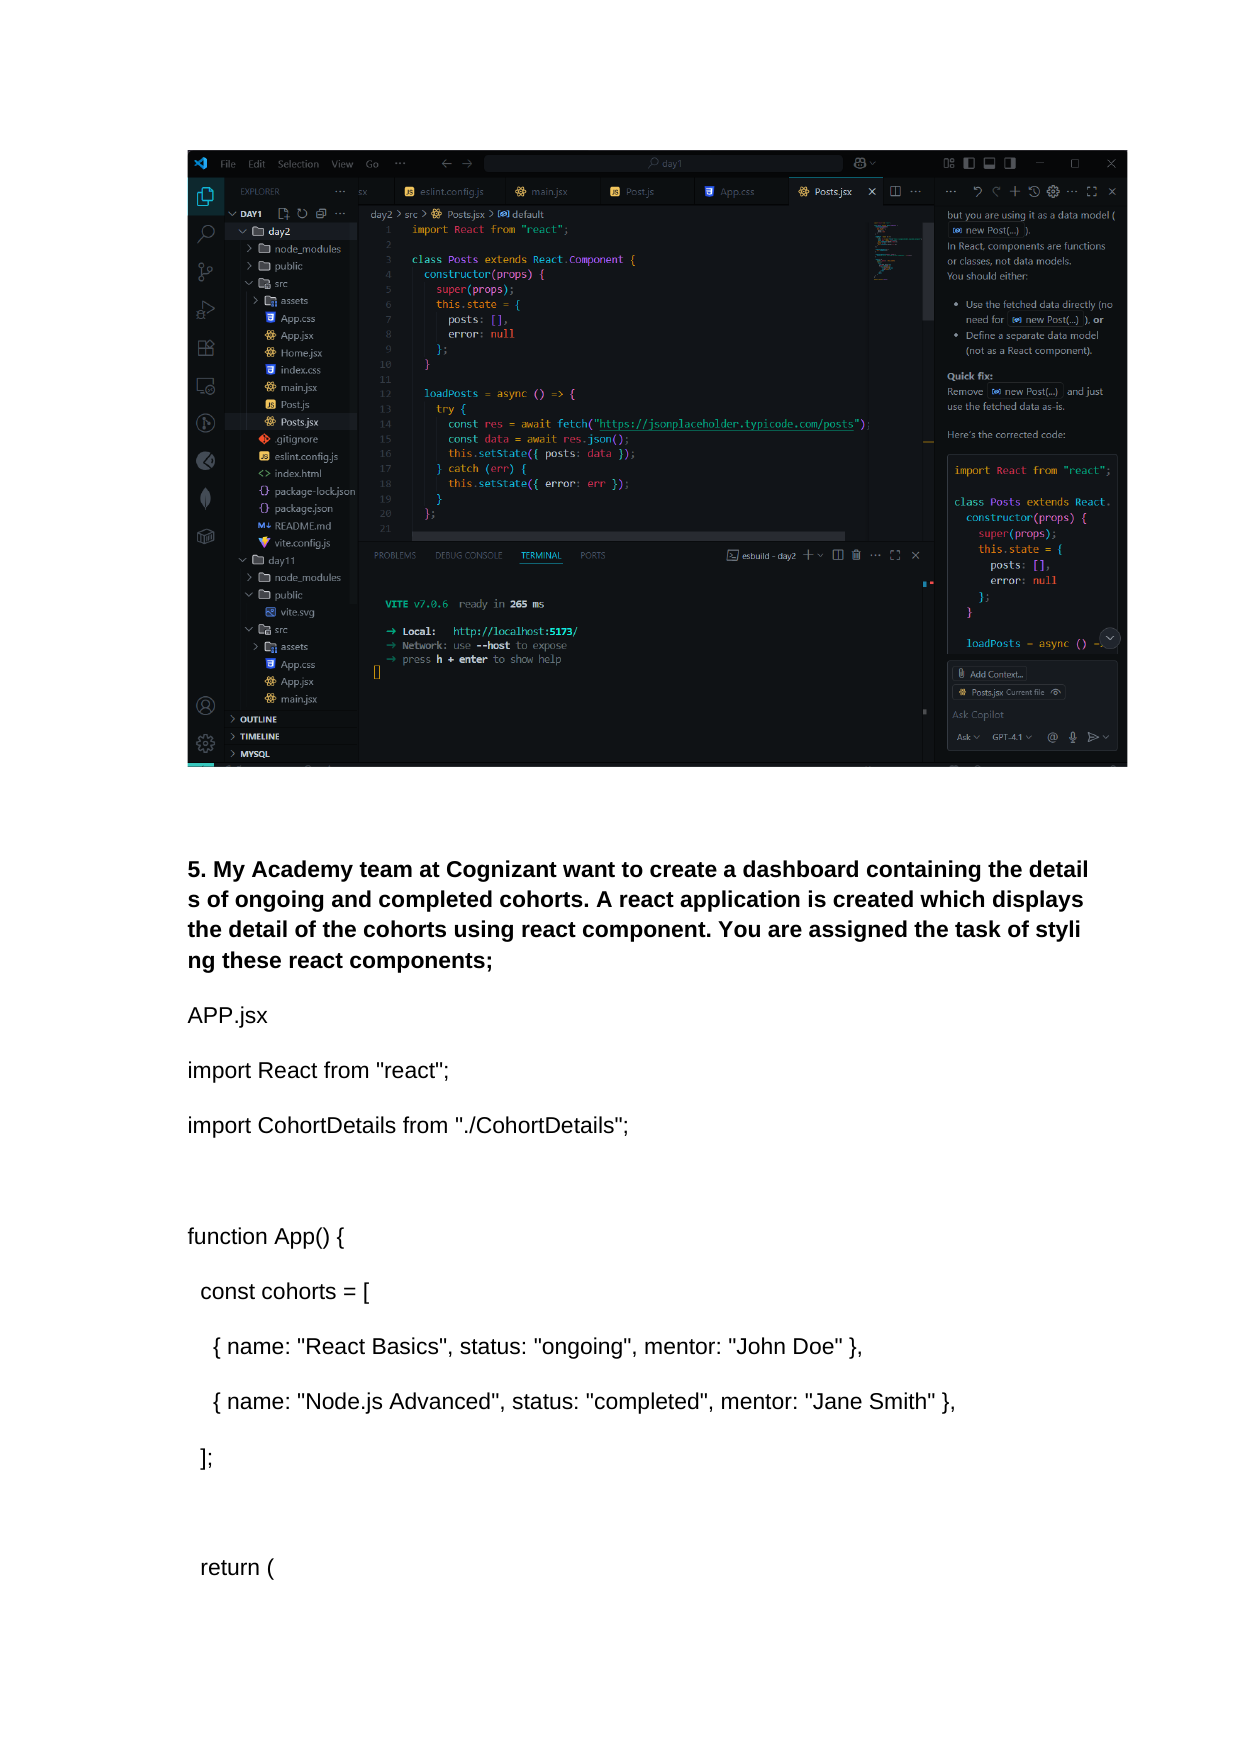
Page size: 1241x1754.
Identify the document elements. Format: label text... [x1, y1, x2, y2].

picture [187, 150, 1128, 767]
text const cohorts = [ [187, 1278, 1090, 1304]
text { name: "Node.js Advanced", status: "completed", mentor: "Jane Smith" }, [187, 1388, 1090, 1414]
text import CohortDetails from "./CohortDetails"; [187, 1112, 1090, 1138]
text ]; [187, 1443, 1090, 1470]
text APP.jsx [187, 1002, 1090, 1028]
text 5. My Academy team at Cognizant want to create a dashboard containing the details of ongoing and completed cohorts. A react application is created which displays the detail of the cohorts using react component. You are assigned the task of styling these react components; [187, 856, 1090, 973]
text function App() { [187, 1223, 1090, 1249]
text return ( [187, 1554, 1090, 1580]
text { name: "React Basics", status: "ongoing", mentor: "John Doe" }, [187, 1333, 1090, 1359]
text import React from "react"; [187, 1057, 1090, 1083]
